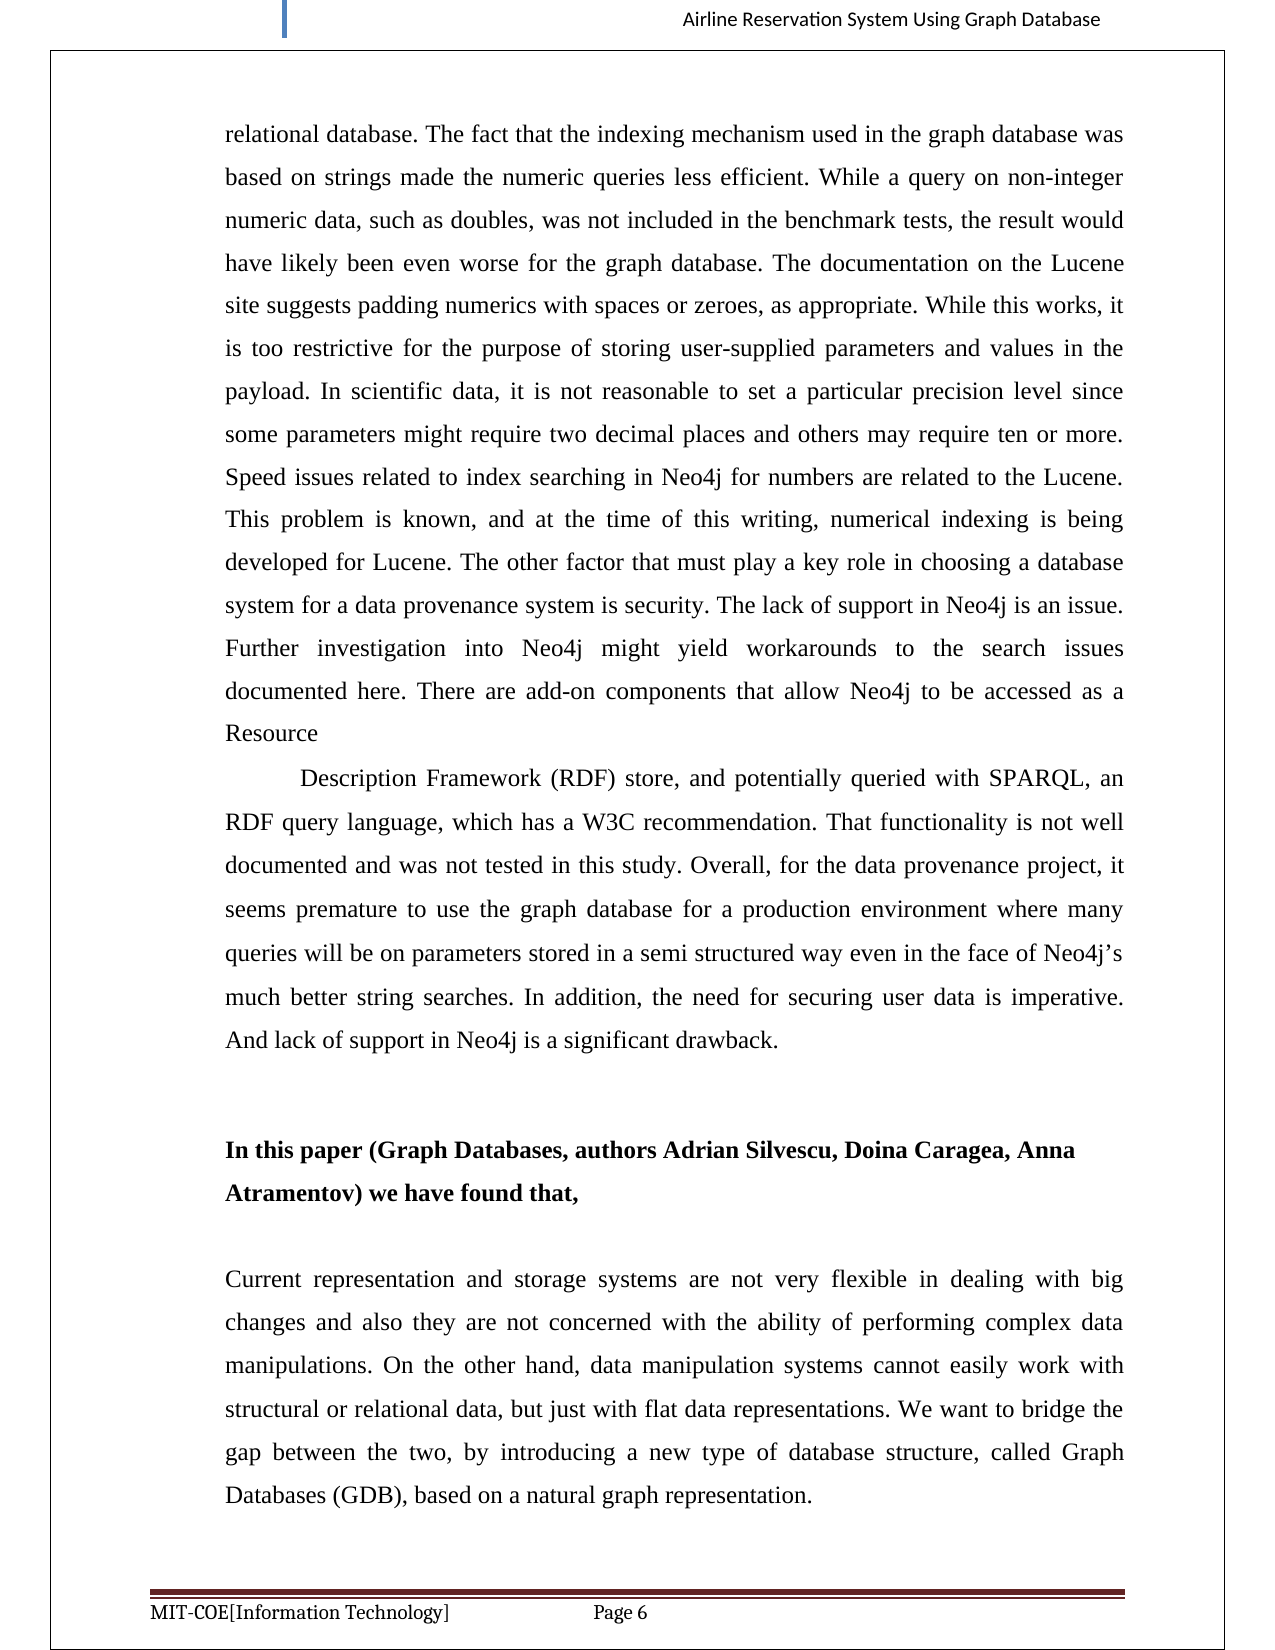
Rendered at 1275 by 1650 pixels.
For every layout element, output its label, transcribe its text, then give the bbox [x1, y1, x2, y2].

text relational database. The fact that the indexing mechanism used in the graph database was based on strings made the numeric queries less efficient. While a query on non-integer numeric data, such as doubles, was not included in the benchmark tests, the result would have likely been even worse for the graph database. The documentation on the Lucene site suggests padding numerics with spaces or zeroes, as appropriate. While this works, it is too restrictive for the purpose of storing user-supplied parameters and values in the payload. In scientific data, it is not reasonable to set a particular precision level since some parameters might require two decimal places and others may require ten or more. Speed issues related to index searching in Neo4j for numbers are related to the Lucene. This problem is known, and at the time of this writing, numerical indexing is being developed for Lucene. The other factor that must play a key role in choosing a database system for a data provenance system is security. The lack of support in Neo4j is an issue. Further investigation into Neo4j might yield workarounds to the search issues documented here. There are add-on components that allow Neo4j to be accessed as a Resource [225, 119, 1125, 747]
text In this paper (Graph Databases, authors Adrian Silvescu, Doina Caragea, Anna Atramentov) we have found that, [225, 1135, 1125, 1207]
text Current representation and storage systems are not very flexible in dealing with big changes and also they are not concerned with the ability of performing complex data manipulations. On the other hand, data manipulation systems cannot easily work with structural or relational data, but just with flat data representations. We want to bridge the gap between the two, by introducing a new type of database structure, called Graph Databases (GDB), based on a natural graph representation. [225, 1264, 1125, 1509]
text Description Framework (RDF) store, and potentially queried with SPARQL, an RDF query language, which has a W3C recommendation. That functionality is not well documented and was not tested in this study. Overall, for the data provenance project, it seems premature to use the graph database for a production environment where many queries will be on parameters stored in a semi structured way even in the face of Neo4j’s much better string searches. In addition, the need for securing user data is imperative. And lack of support in Neo4j is a significant drawback. [225, 763, 1125, 1054]
